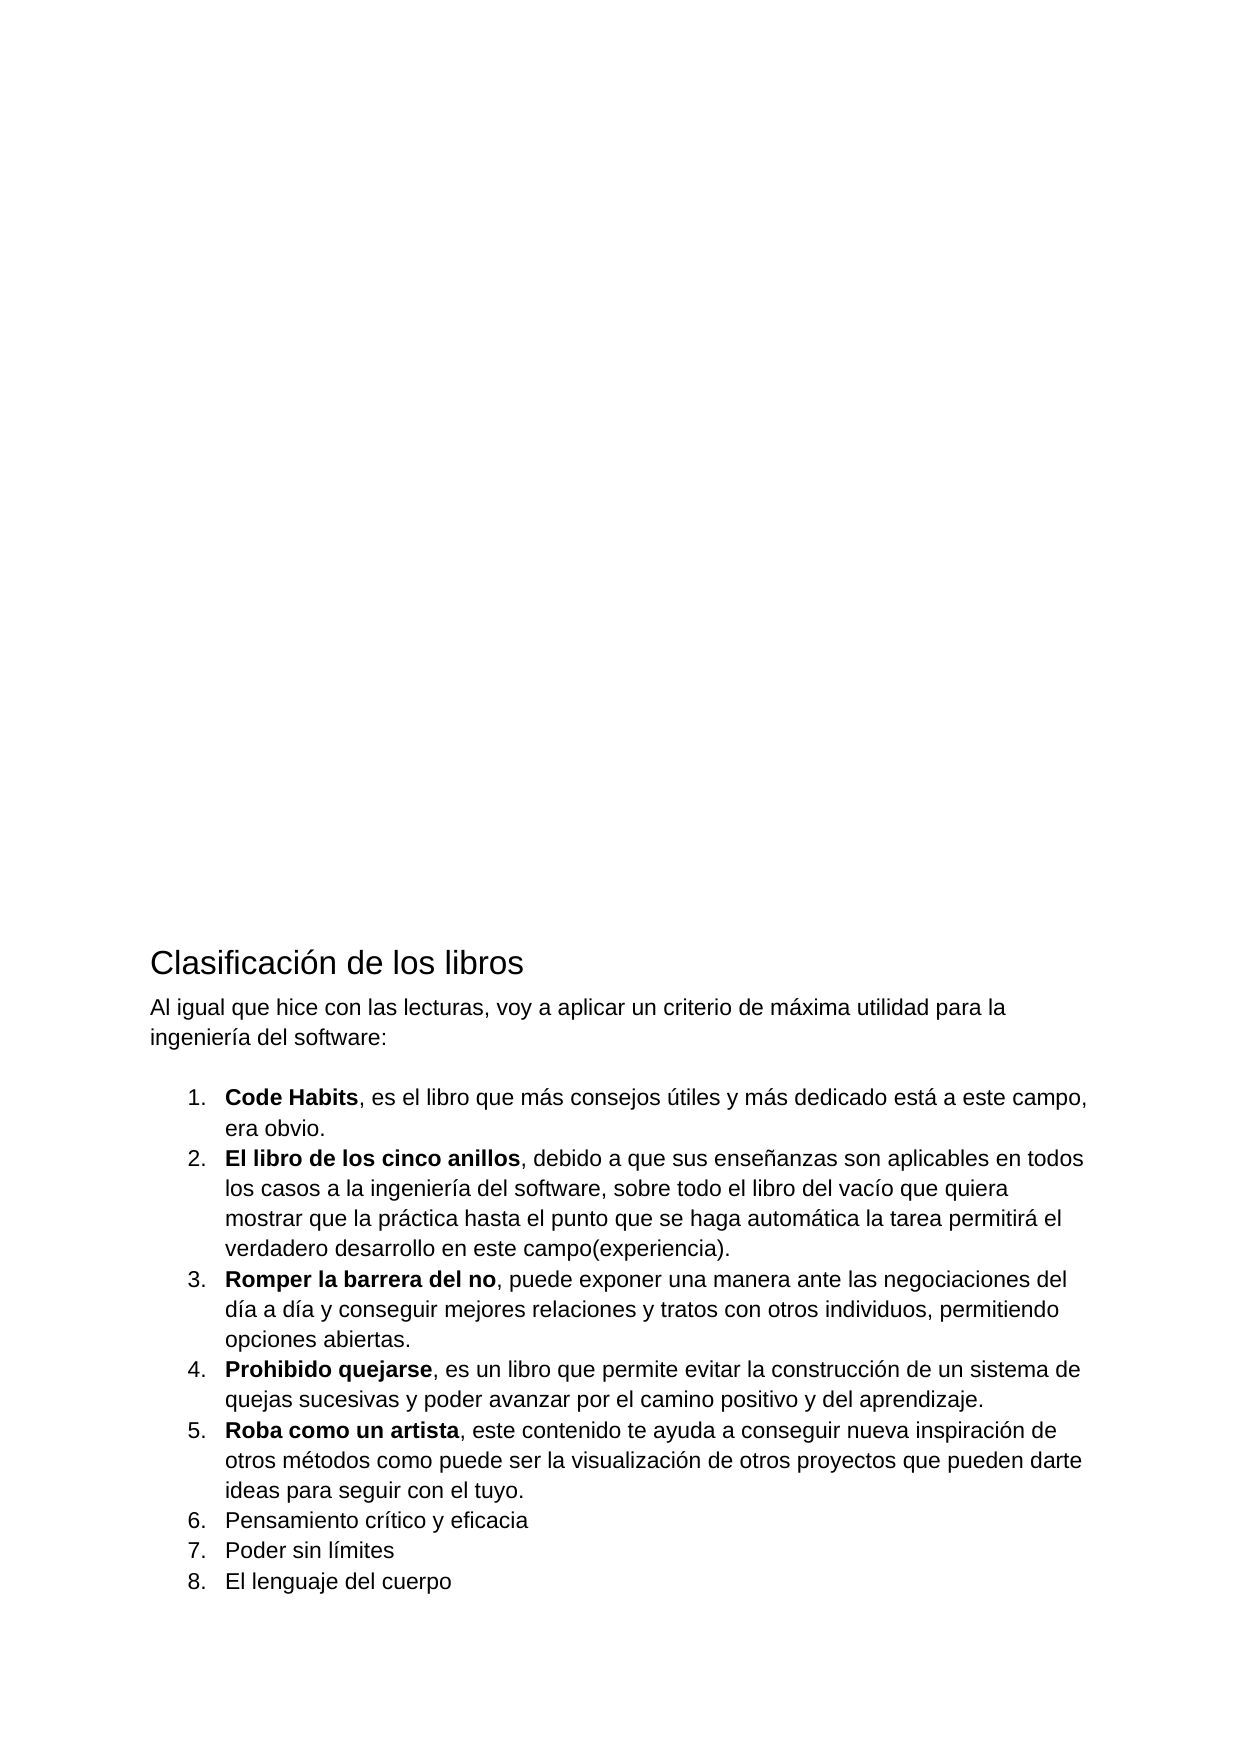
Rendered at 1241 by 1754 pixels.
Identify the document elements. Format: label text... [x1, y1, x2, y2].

list Poder sin límites [187, 1537, 1090, 1564]
list El libro de los cinco anillos, debido a que sus enseñanzas son aplicables en todos los casos a la ingeniería del software, sobre todo el libro del vacío que quiera mostrar que la práctica hasta el punto que se haga automática la tarea permitirá el verdadero desarrollo en este campo(experiencia). [187, 1145, 1090, 1262]
subtitle Clasificación de los libros [150, 943, 1090, 981]
text Al igual que hice con las lecturas, voy a aplicar un criterio de máxima utilidad para la ingeniería del software: [150, 994, 1090, 1050]
list Code Habits, es el libro que más consejos útiles y más dedicado está a este campo, era obvio. [187, 1084, 1090, 1141]
list Pensamiento crítico y eficacia [187, 1507, 1090, 1533]
list Romper la barrera del no, puede exponer una manera ante las negociaciones del día a día y conseguir mejores relaciones y tratos con otros individuos, permitiendo opciones abiertas. [187, 1266, 1090, 1352]
list El lenguaje del cuerpo [187, 1568, 1090, 1594]
list Roba como un artista, este contenido te ayuda a conseguir nueva inspiración de otros métodos como puede ser la visualización de otros proyectos que pueden darte ideas para seguir con el tuyo. [187, 1417, 1090, 1503]
list Prohibido quejarse, es un libro que permite evitar la construcción de un sistema de quejas sucesivas y poder avanzar por el camino positivo y del aprendizaje. [187, 1356, 1090, 1413]
